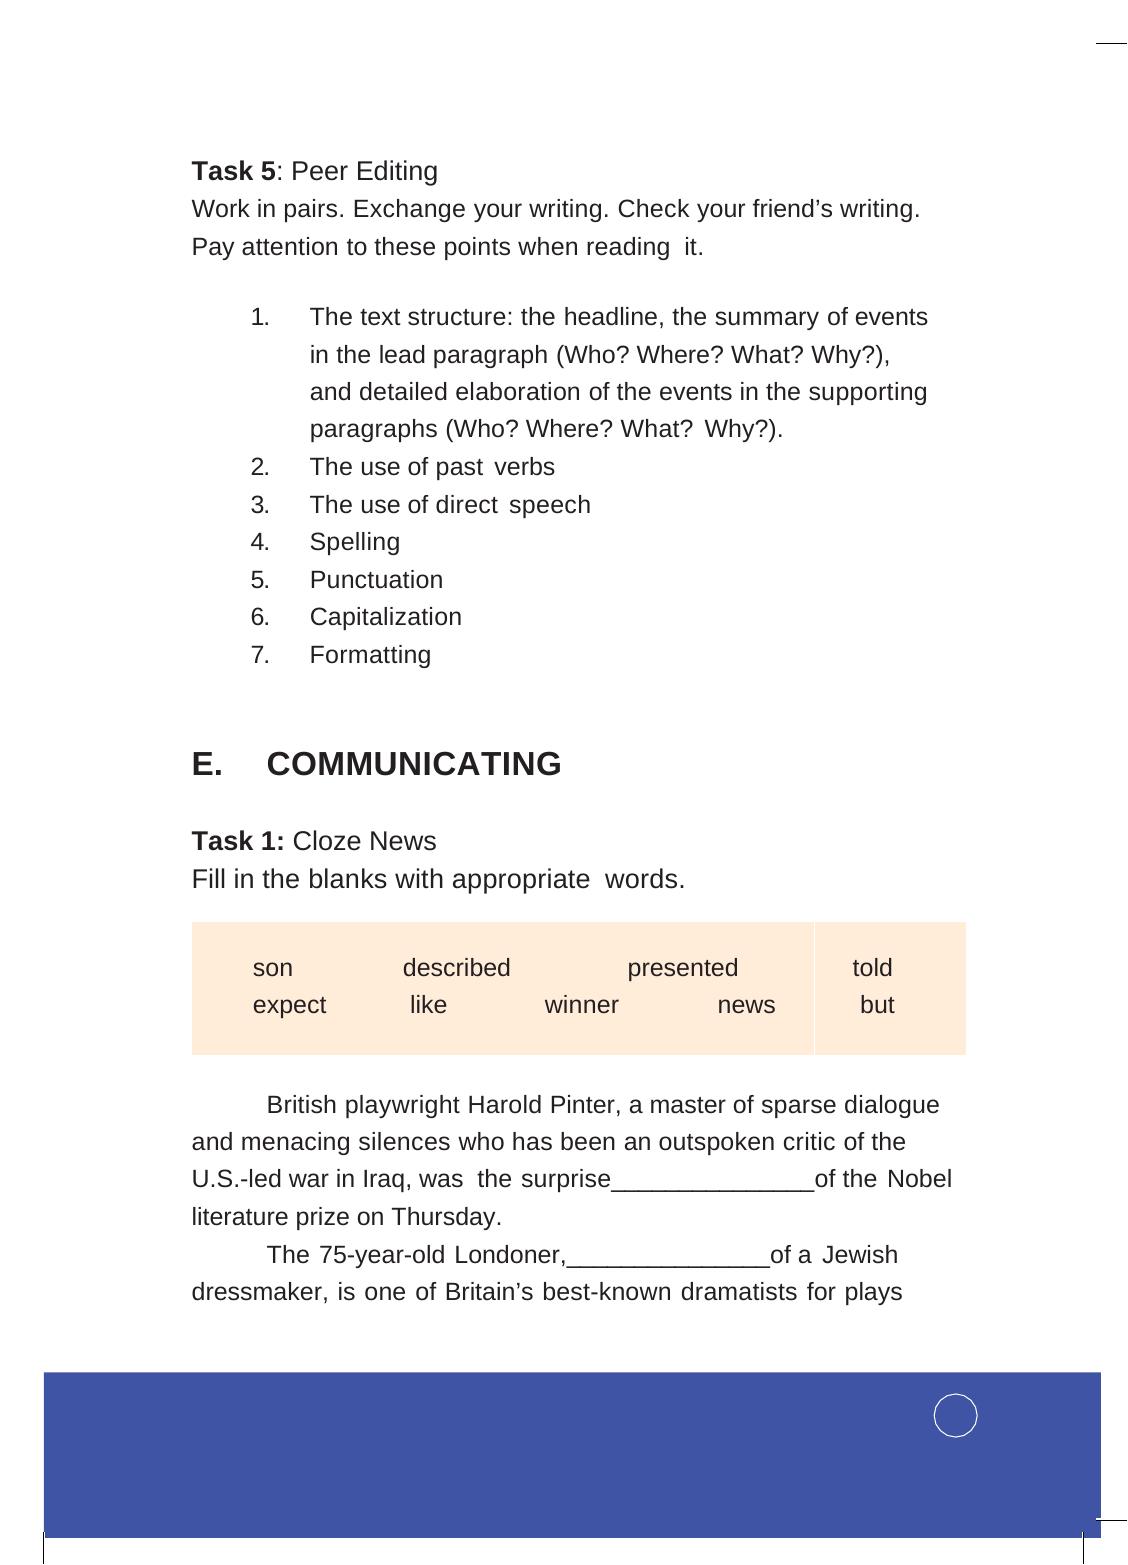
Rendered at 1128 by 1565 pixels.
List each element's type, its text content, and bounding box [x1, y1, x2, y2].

text British playwright Harold Pinter, a master of sparse dialogue and menacing silences who has been an outspoken critic of the U.S.-led war in Iraq, was the surprise of the Nobel [191, 1090, 954, 1193]
table_cell expect [192, 986, 365, 1055]
list The use of past verbs [250, 452, 1023, 481]
list The use of direct speech [250, 489, 1023, 518]
text Task 5: Peer Editing [191, 155, 1023, 186]
table_header described [365, 922, 530, 986]
list Capitalization [250, 602, 1023, 631]
text literature prize on Thursday. [191, 1202, 1023, 1231]
subtitle COMMUNICATING [191, 744, 1023, 783]
list Formatting [250, 639, 1023, 668]
list Punctuation [250, 564, 1023, 593]
text The 75-year-old Londoner, of a Jewish [266, 1240, 1023, 1268]
list Spelling [250, 527, 1023, 556]
table_header told [815, 922, 966, 986]
text Work in pairs. Exchange your writing. Check your friend’s writing. Pay attention to these points when reading it. [191, 194, 954, 260]
table_header presented [530, 922, 814, 986]
list The text structure: the headline, the summary of events in the lead paragraph (Who? Where? What? Why?), and detailed elaboration of the events in the supporting paragraphs (Who? Where? What? Why?). [250, 302, 942, 443]
subtitle Fill in the blanks with appropriate words. [191, 863, 1023, 894]
table_cell but [815, 986, 966, 1055]
table_header son [192, 922, 365, 986]
table_cell like [365, 986, 530, 1055]
text Task 1: Cloze News [191, 825, 1023, 857]
table_cell winner news [530, 986, 814, 1055]
text dressmaker, is one of Britain’s best-known dramatists for plays [191, 1277, 1023, 1306]
